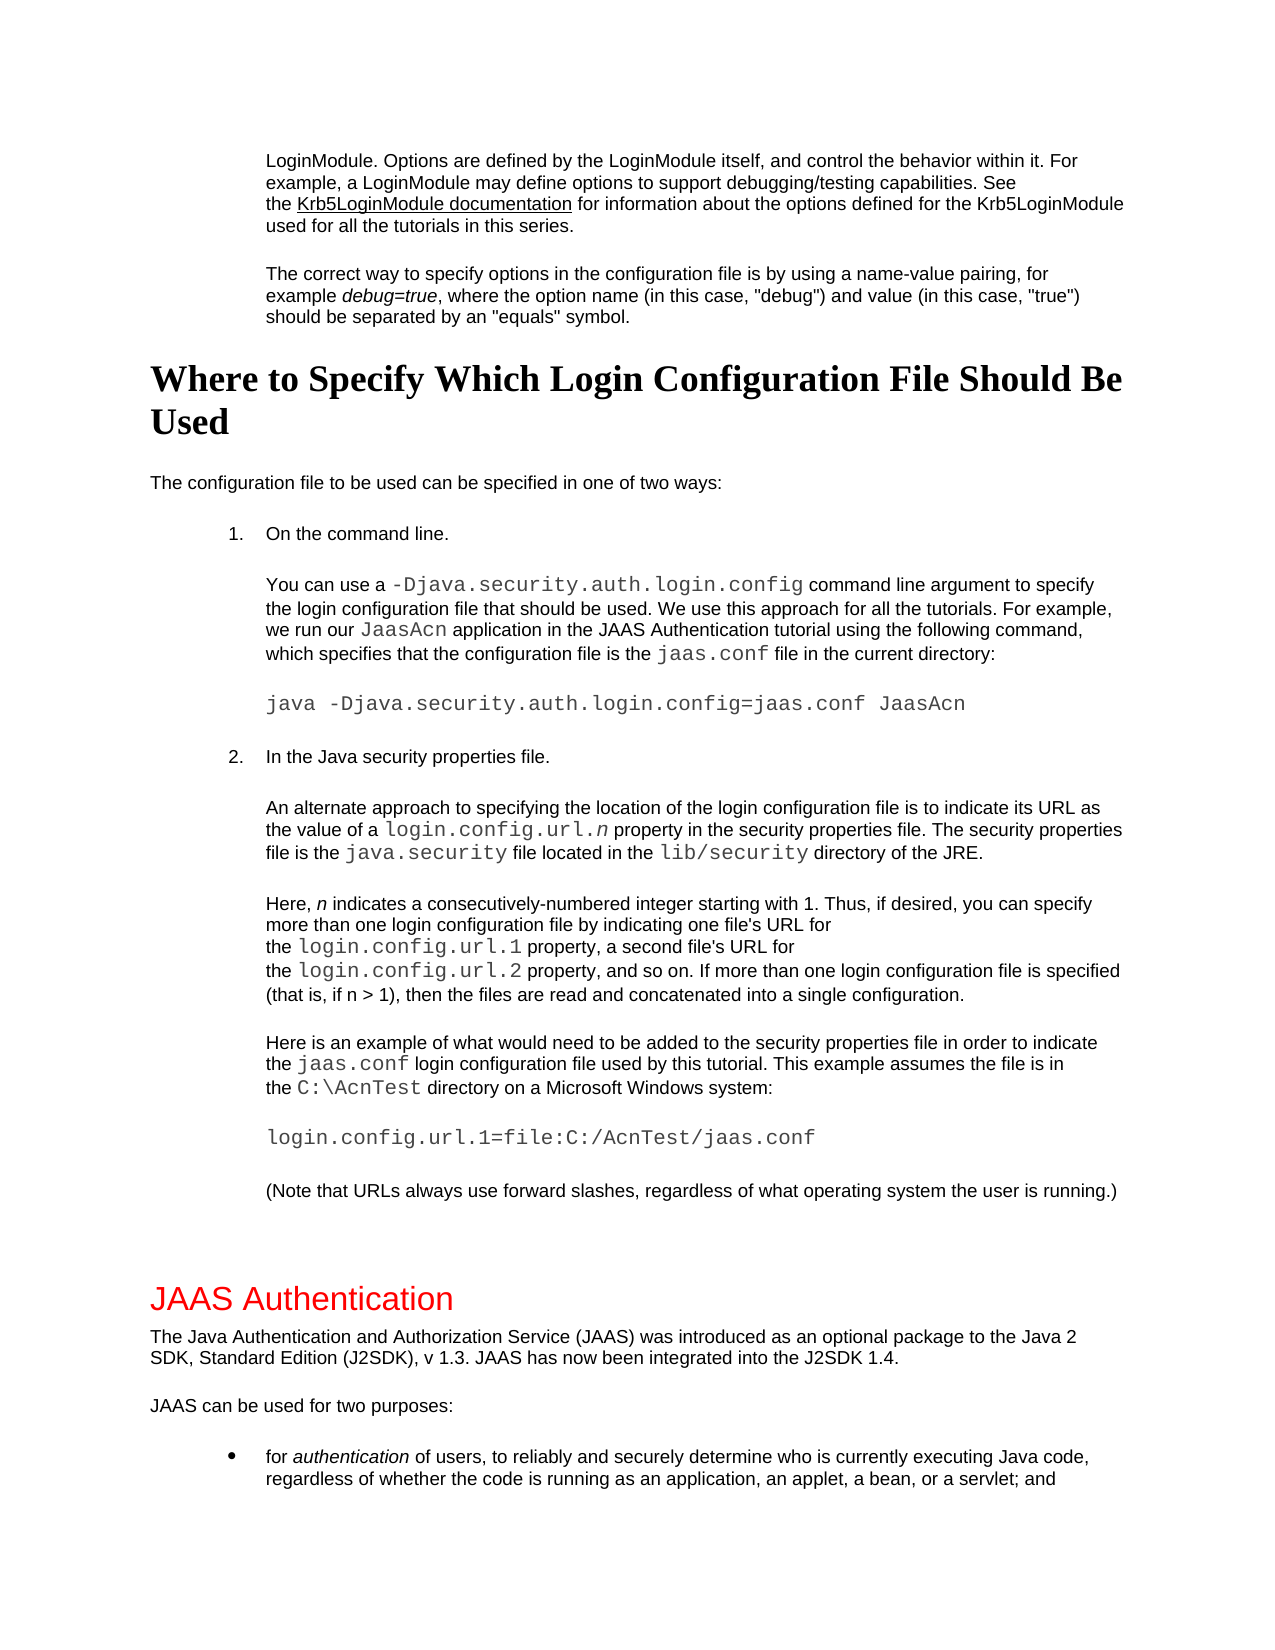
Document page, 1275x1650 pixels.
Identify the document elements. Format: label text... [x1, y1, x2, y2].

list On the command line. [228, 523, 1125, 544]
text java -Djava.security.auth.login.config=jaas.conf JaasAcn [266, 693, 1125, 717]
text You can use a -Djava.security.auth.login.config command line argument to specify the login configuration file that should be used. We use this approach for all the tutorials. For example, we run our JaasAcn application in the JAAS Authentication tutorial using the following command, which specifies that the configuration file is the jaas.conf file in the current directory: [266, 573, 1125, 667]
text (Note that URLs always use forward slashes, regardless of what operating system the user is running.) [266, 1180, 1125, 1202]
text The correct way to specify options in the configuration file is by using a name-value pairing, for example debug=true, where the option name (in this case, "debug") and value (in this case, "true") should be separated by an "equals" symbol. [266, 263, 1125, 327]
text Here is an example of what would need to be added to the security properties file in order to indicate the jaas.conf login configuration file used by this tutorial. This example assumes the file is in the C:\AcnTest directory on a Microsoft Windows system: [266, 1032, 1125, 1101]
text An alternate approach to specifying the location of the login configuration file is to indicate its URL as the value of a login.config.url.n property in the security properties file. The security properties file is the java.security file located in the lib/security directory of the JRE. [266, 797, 1125, 866]
text Here, n indicates a consecutively-numbered integer starting with 1. Thus, if desired, you can specify more than one login configuration file by indicating one file's URL for the login.config.url.1 property, a second file's URL for the login.config.url.2 property, and so on. If more than one login configuration file is specified (that is, if n > 1), then the files are read and concatenated into a single configuration. [266, 893, 1125, 1005]
subtitle JAAS Authentication [150, 1279, 1125, 1318]
text login.config.url.1=file:C:/AcnTest/jaas.conf [266, 1127, 1125, 1151]
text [266, 150, 1125, 236]
text The Java Authentication and Authorization Service (JAAS) was introduced as an optional package to the Java 2 SDK, Standard Edition (J2SDK), v 1.3. JAAS has now been integrated into the J2SDK 1.4. [150, 1326, 1125, 1369]
list In the Java security properties file. [228, 746, 1125, 768]
list for authentication of users, to reliably and securely determine who is currently executing Java code, regardless of whether the code is running as an application, an applet, a bean, or a servlet; and [228, 1446, 1125, 1490]
subtitle Where to Specify Which Login Configuration File Should Be Used [150, 357, 1125, 443]
text The configuration file to be used can be specified in one of two ways: [150, 472, 1125, 494]
text JAAS can be used for two purposes: [150, 1395, 1125, 1417]
